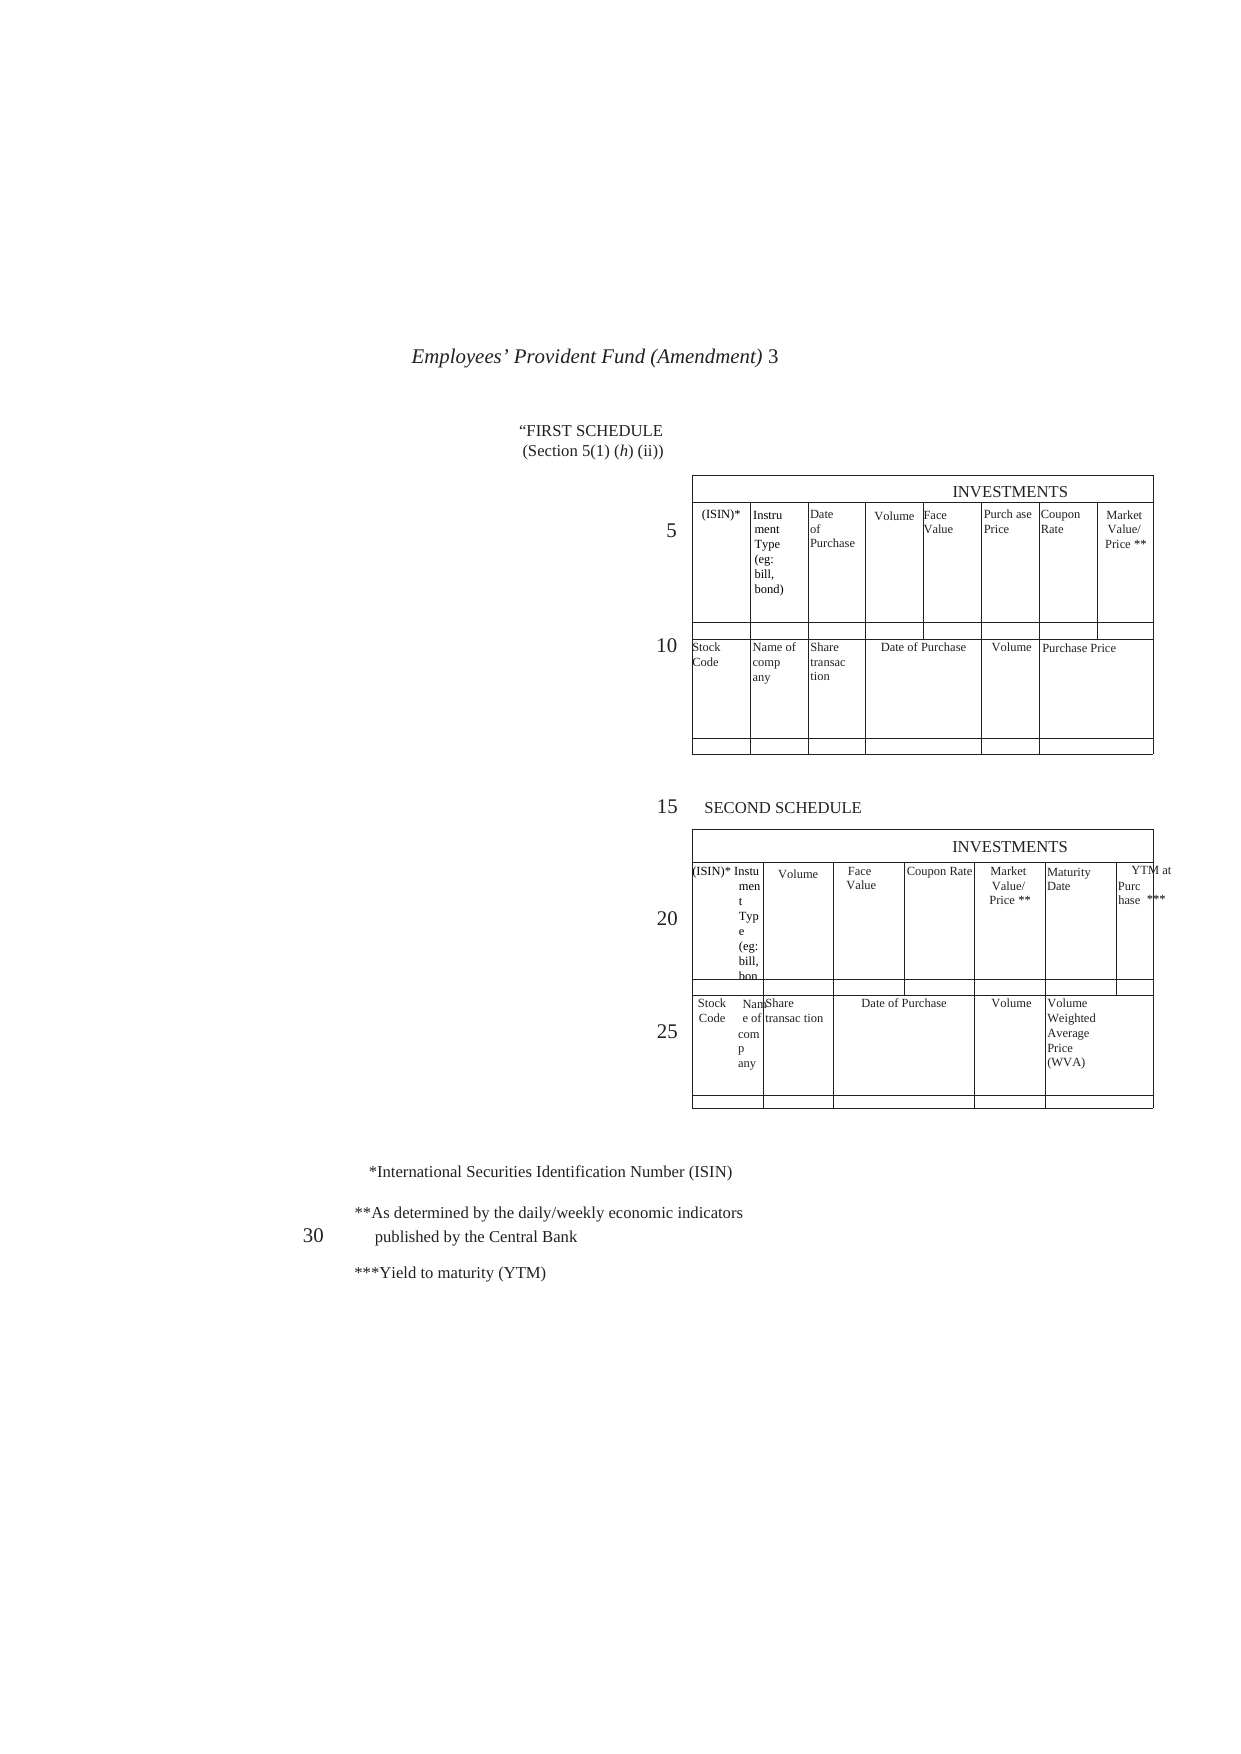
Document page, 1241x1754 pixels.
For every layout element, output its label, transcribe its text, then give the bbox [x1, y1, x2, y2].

table_header SECOND SCHEDULE [684, 469, 1153, 1118]
text ***Yield to maturity (YTM) [350, 1264, 1090, 1283]
text 30 published by the Central Bank [303, 1224, 1090, 1247]
table_header 5 10 15 20 25 [214, 469, 683, 1118]
text (Section 5(1) (h) (ii)) [150, 442, 663, 461]
text *International Securities Identification Number (ISIN) [368, 1162, 1090, 1181]
text “FIRST SCHEDULE [150, 421, 663, 440]
text **As determined by the daily/weekly economic indicators [350, 1204, 1090, 1223]
text Employees’ Provident Fund (Amendment) 3 [411, 345, 1090, 368]
